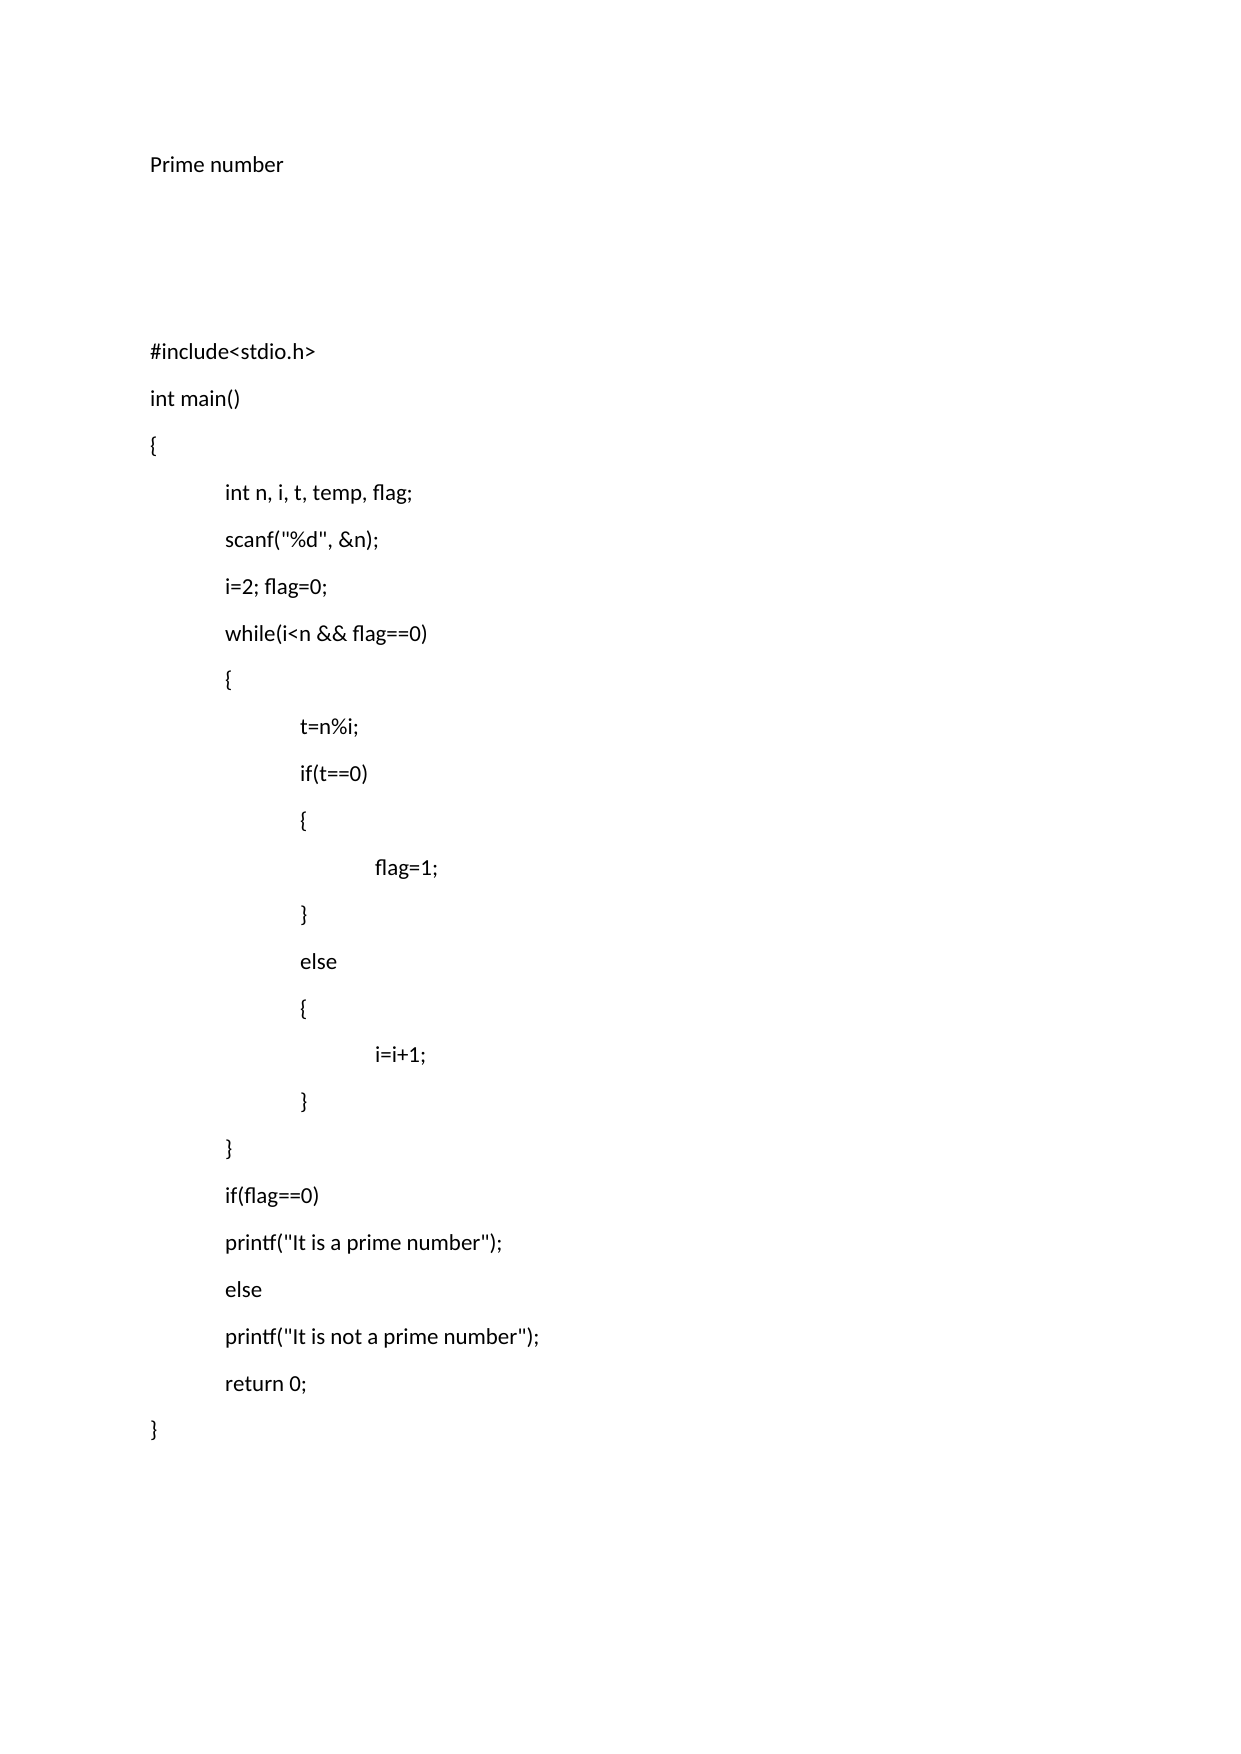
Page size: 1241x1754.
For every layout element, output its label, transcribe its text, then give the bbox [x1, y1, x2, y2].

text { [150, 666, 1090, 694]
text flag=1; [150, 853, 1090, 881]
text } [150, 1134, 1090, 1162]
text } [150, 1416, 1090, 1444]
text i=2; flag=0; [150, 572, 1090, 600]
text else [150, 1275, 1090, 1303]
text } [150, 1087, 1090, 1116]
text printf("It is not a prime number"); [150, 1322, 1090, 1350]
text else [150, 947, 1090, 975]
text i=i+1; [150, 1041, 1090, 1069]
text { [150, 994, 1090, 1022]
text { [150, 806, 1090, 834]
text int n, i, t, temp, flag; [150, 478, 1090, 506]
text while(i<n && flag==0) [150, 619, 1090, 647]
text int main() [150, 384, 1090, 412]
text printf("It is a prime number"); [150, 1228, 1090, 1256]
text } [150, 900, 1090, 928]
text return 0; [150, 1369, 1090, 1397]
text t=n%i; [150, 712, 1090, 741]
text { [150, 431, 1090, 459]
text if(t==0) [150, 759, 1090, 787]
text scanf("%d", &n); [150, 525, 1090, 553]
text Prime number [150, 150, 1090, 178]
text if(flag==0) [150, 1181, 1090, 1209]
text #include<stdio.h> [150, 337, 1090, 366]
